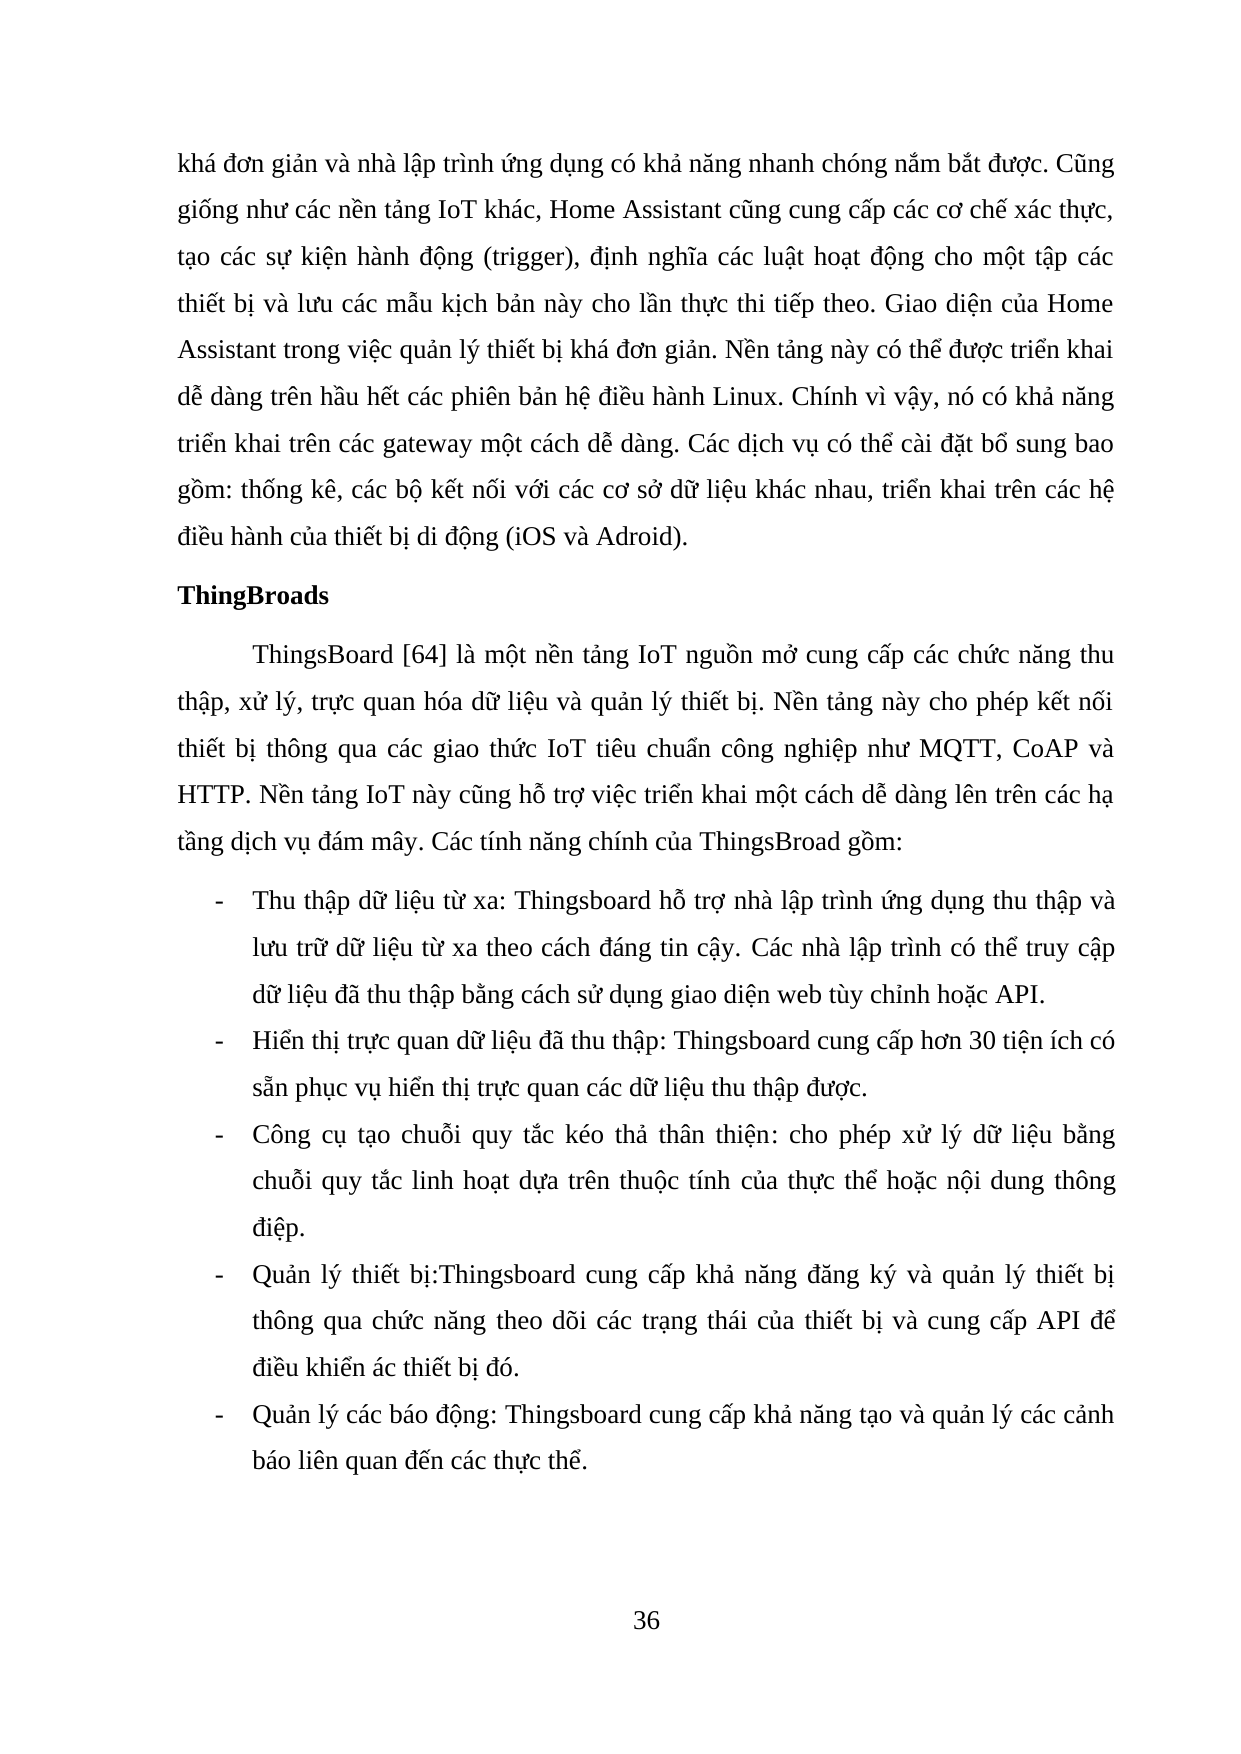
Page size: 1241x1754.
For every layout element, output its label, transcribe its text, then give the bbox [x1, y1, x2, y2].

list Quản lý thiết bị:Thingsboard cung cấp khả năng đăng ký và quản lý thiết bị thông qua chức năng theo dõi các trạng thái của thiết bị và cung cấp API để điều khiển ác thiết bị đó. [214, 1258, 1116, 1382]
text ThingBroads [177, 579, 1116, 611]
list Thu thập dữ liệu từ xa: Thingsboard hỗ trợ nhà lập trình ứng dụng thu thập và lưu trữ dữ liệu từ xa theo cách đáng tin cậy. Các nhà lập trình có thể truy cập dữ liệu đã thu thập bằng cách sử dụng giao diện web tùy chỉnh hoặc API. [214, 884, 1116, 1009]
list Công cụ tạo chuỗi quy tắc kéo thả thân thiện: cho phép xử lý dữ liệu bằng chuỗi quy tắc linh hoạt dựa trên thuộc tính của thực thể hoặc nội dung thông điệp. [214, 1118, 1116, 1242]
list Quản lý các báo động: Thingsboard cung cấp khả năng tạo và quản lý các cảnh báo liên quan đến các thực thể. [214, 1398, 1116, 1476]
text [177, 147, 1116, 551]
list Hiển thị trực quan dữ liệu đã thu thập: Thingsboard cung cấp hơn 30 tiện ích có sẵn phục vụ hiển thị trực quan các dữ liệu thu thập được. [214, 1024, 1116, 1102]
text ThingsBoard [64] là một nền tảng IoT nguồn mở cung cấp các chức năng thu thập, xử lý, trực quan hóa dữ liệu và quản lý thiết bị. Nền tảng này cho phép kết nối thiết bị thông qua các giao thức IoT tiêu chuẩn công nghiệp như MQTT, CoAP và HTTP. Nền tảng IoT này cũng hỗ trợ việc triển khai một cách dễ dàng lên trên các hạ tầng dịch vụ đám mây. Các tính năng chính của ThingsBroad gồm: [177, 639, 1116, 856]
